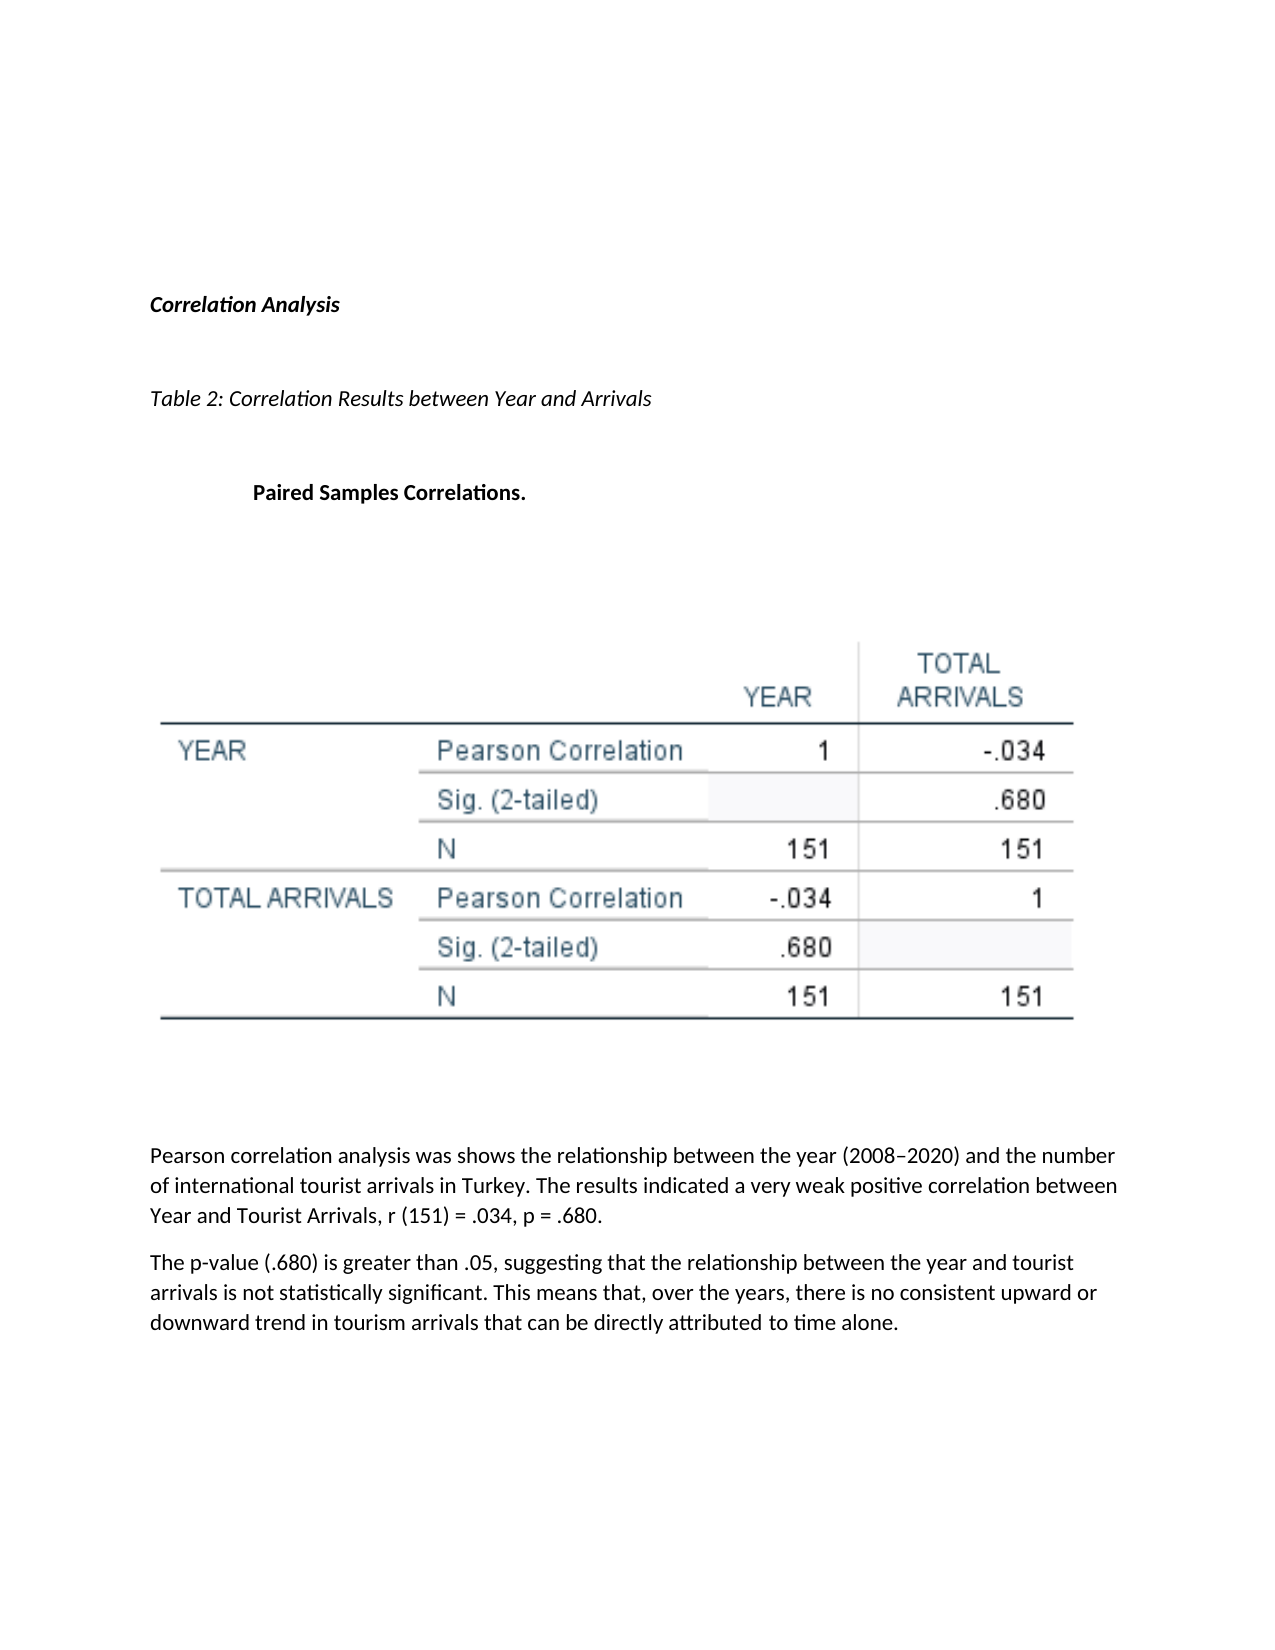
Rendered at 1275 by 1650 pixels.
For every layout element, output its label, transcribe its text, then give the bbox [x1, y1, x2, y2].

text Paired Samples Correlations. [150, 478, 1125, 506]
text The p-value (.680) is greater than .05, suggesting that the relationship between the year and tourist arrivals is not statistically significant. This means that, over the years, there is no consistent upward or downward trend in tourism arrivals that can be directly attributed to time alone. [150, 1248, 1125, 1336]
picture [150, 571, 1083, 1029]
text Correlation Analysis [150, 291, 1125, 319]
text Table 2: Correlation Results between Year and Arrivals [150, 384, 1125, 412]
text Pearson correlation analysis was shows the relationship between the year (2008–2020) and the number of international tourist arrivals in Turkey. The results indicated a very weak positive correlation between Year and Tourist Arrivals, r (151) = .034, p = .680. [150, 1141, 1125, 1229]
